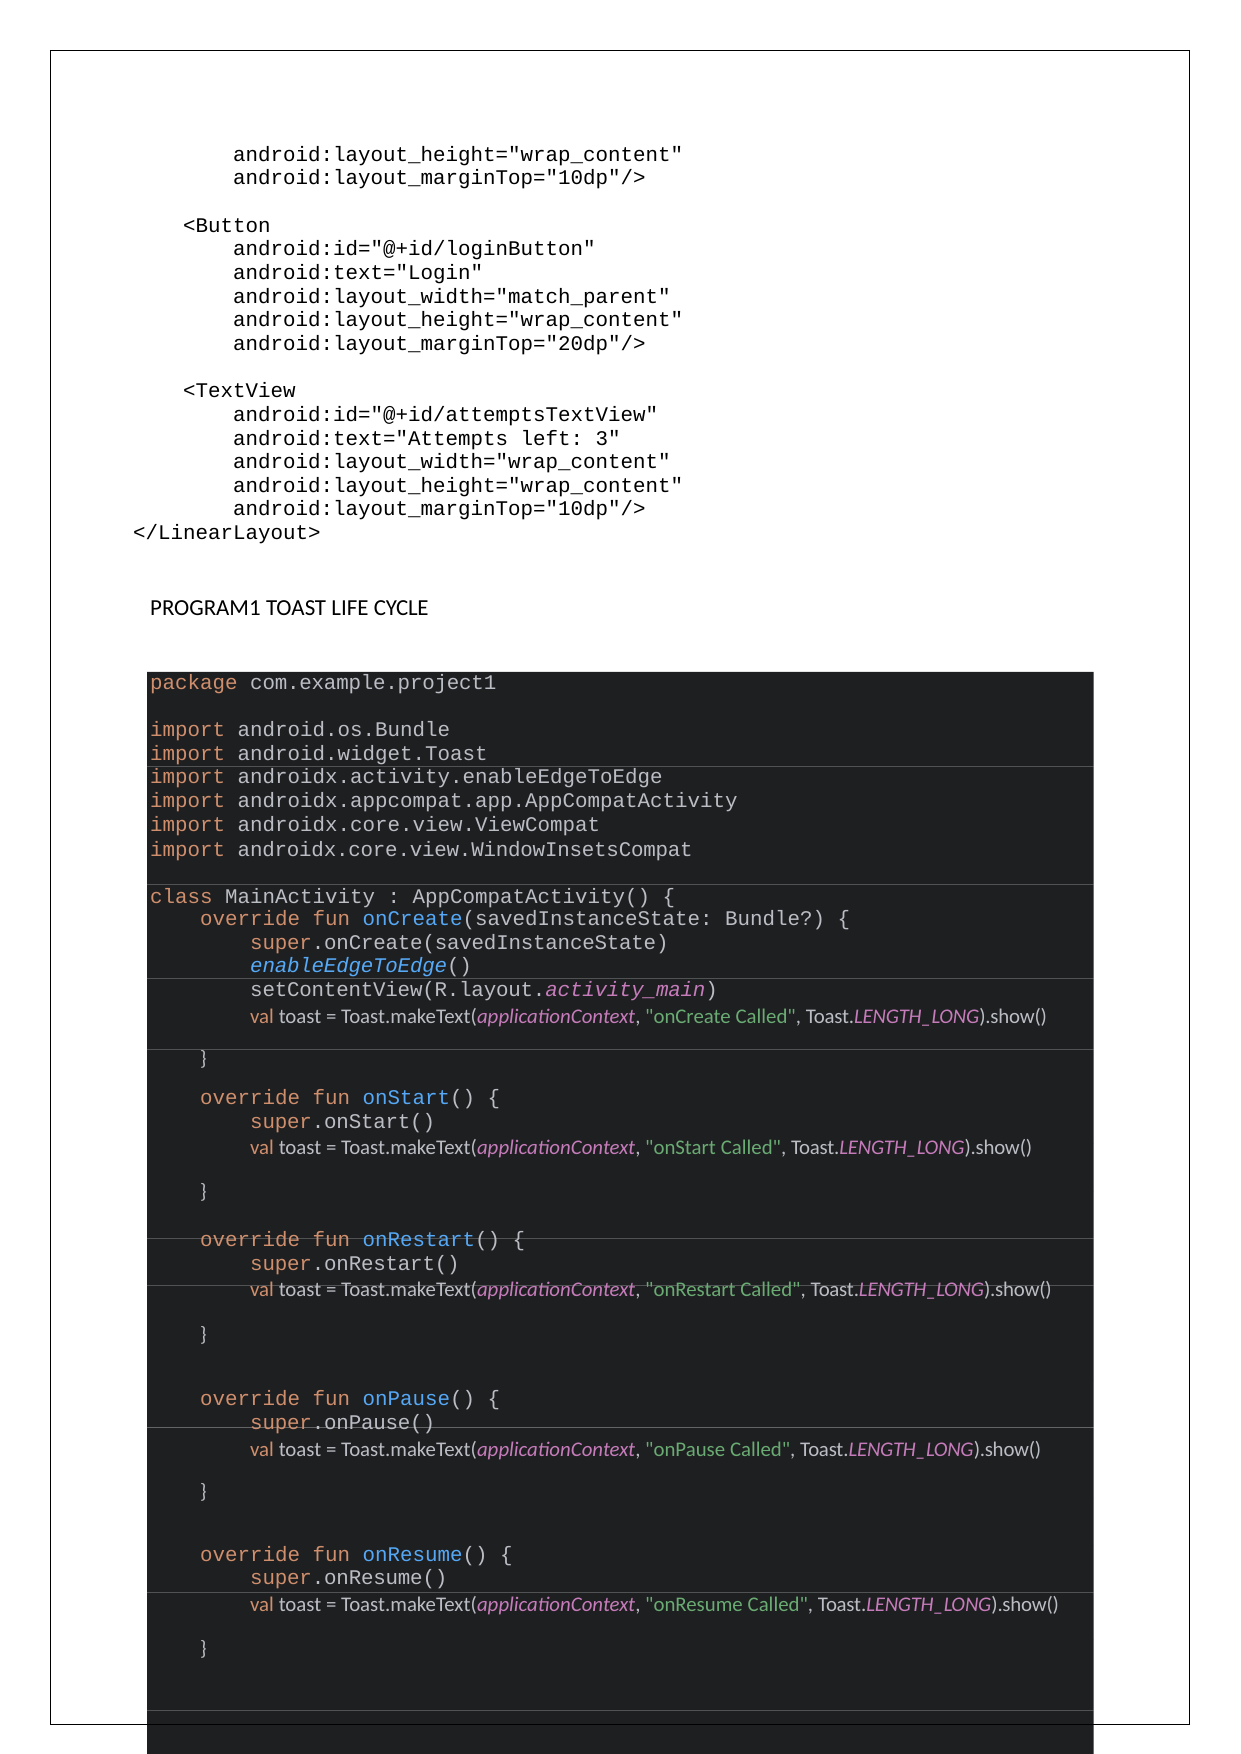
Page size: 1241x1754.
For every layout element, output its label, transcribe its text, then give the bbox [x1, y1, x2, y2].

text } [200, 1635, 1107, 1661]
text val toast = Toast.makeText(applicationContext, "onCreate Called", Toast.LENGTH_LONG).show() [150, 1003, 1107, 1028]
text } [200, 1480, 1107, 1503]
text override fun onRestart() { super.onRestart() [200, 1229, 728, 1277]
text import androidx.core.view.WindowInsetsCompat [150, 837, 1107, 861]
text val toast = Toast.makeText(applicationContext, "onPause Called", Toast.LENGTH_LONG).show() [150, 1436, 1107, 1461]
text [133, 144, 1107, 546]
text } [200, 1047, 1107, 1071]
text override fun onResume() { super.onResume() [200, 1544, 523, 1591]
text val toast = Toast.makeText(applicationContext, "onStart Called", Toast.LENGTH_LONG).show() [150, 1134, 1107, 1160]
text val toast = Toast.makeText(applicationContext, "onResume Called", Toast.LENGTH_LONG).show() [150, 1591, 1107, 1616]
text val toast = Toast.makeText(applicationContext, "onRestart Called", Toast.LENGTH_LONG).show() [150, 1277, 1107, 1302]
text package com.example.project1 [150, 672, 1107, 695]
text class MainActivity : AppCompatActivity() { [150, 885, 1107, 908]
text override fun onStart() { super.onStart() [200, 1087, 523, 1134]
text override fun onPause() { super.onPause() [200, 1388, 523, 1436]
text } [200, 1321, 1107, 1346]
text } [200, 1178, 1107, 1204]
text import android.os.Bundle import android.widget.Toast [150, 719, 523, 766]
text override fun onCreate(savedInstanceState: Bundle?) { super.onCreate(savedInstanceState) enableEdgeToEdge() setContentView(R.layout.activity_main) [200, 908, 887, 1003]
text PROGRAM1 TOAST LIFE CYCLE [150, 593, 1107, 621]
text import androidx.activity.enableEdgeToEdge import androidx.appcompat.app.AppCompatActivity import androidx.core.view.ViewCompat [150, 766, 738, 837]
